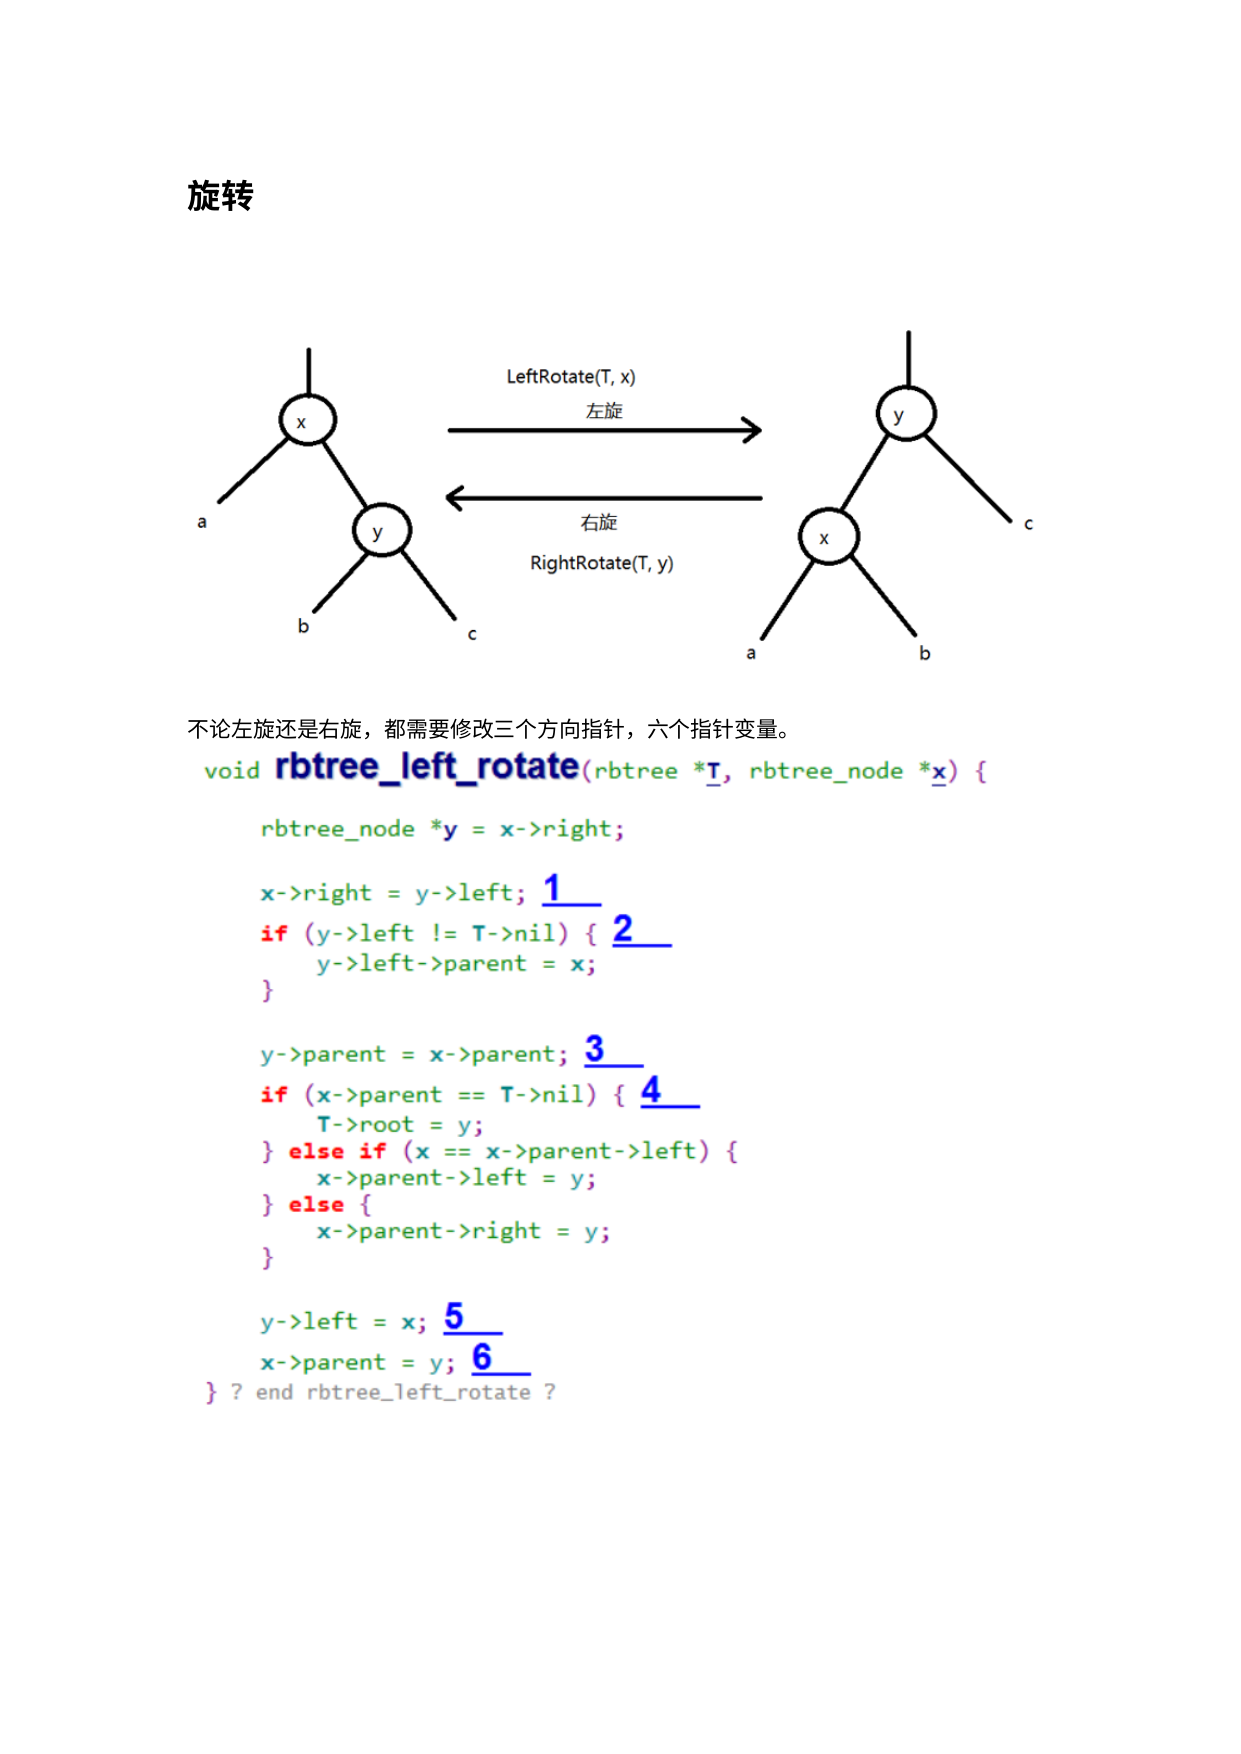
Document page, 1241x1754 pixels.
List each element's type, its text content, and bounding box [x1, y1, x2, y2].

subtitle 旋转 [187, 162, 1053, 227]
text 不论左旋还是右旋，都需要修改三个方向指针，六个指针变量。 [187, 712, 1053, 744]
picture [187, 744, 1030, 1416]
picture [187, 289, 1053, 693]
